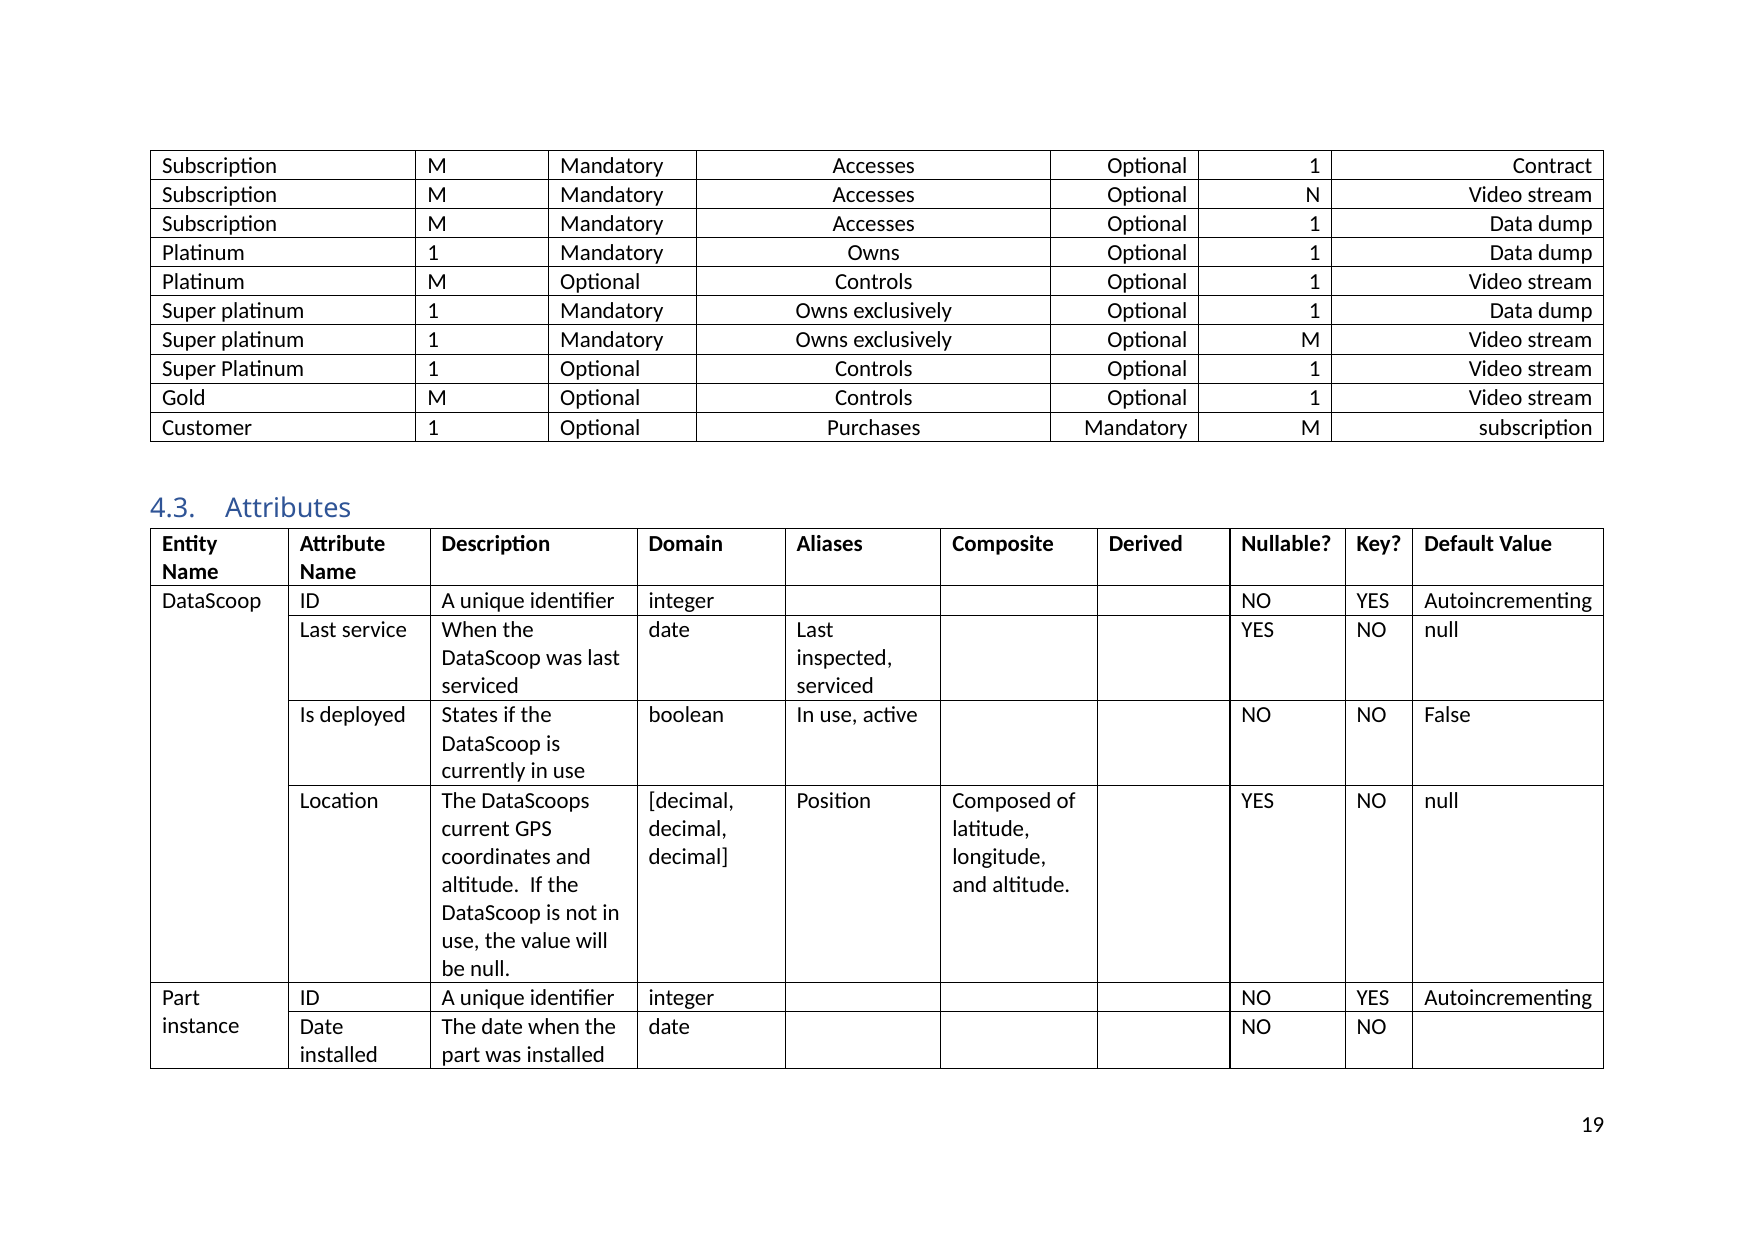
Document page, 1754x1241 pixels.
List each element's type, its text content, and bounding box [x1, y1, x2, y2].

table_cell 1 [1199, 151, 1331, 179]
table_header Key? [1346, 529, 1412, 585]
table_cell Platinum [151, 267, 415, 295]
table_cell Accesses [697, 209, 1050, 237]
table_cell Mandatory [549, 180, 696, 208]
table_header Attribute Name [289, 529, 430, 585]
table_cell [786, 1012, 940, 1068]
table_cell A unique identifier [431, 586, 637, 614]
table_cell [941, 1012, 1097, 1068]
table_cell Platinum [151, 238, 415, 266]
table_cell Autoincrementing [1413, 586, 1603, 614]
table_cell [1098, 786, 1229, 982]
table_cell 1 [416, 296, 548, 324]
table_cell [941, 701, 1097, 785]
table_cell Video stream [1332, 325, 1603, 353]
table_cell [941, 983, 1097, 1011]
table_cell Data dump [1332, 238, 1603, 266]
table_cell 1 [416, 325, 548, 353]
table_cell integer [638, 586, 785, 614]
table_cell [1098, 586, 1229, 614]
table_cell Mandatory [549, 325, 696, 353]
table_cell Optional [1051, 180, 1198, 208]
table_cell Last inspected, serviced [786, 616, 940, 699]
table_cell Mandatory [549, 238, 696, 266]
table_cell ID [289, 983, 430, 1011]
table_cell YES [1346, 983, 1412, 1011]
table_cell M [416, 180, 548, 208]
table_cell Optional [549, 355, 696, 382]
table_cell Optional [1051, 151, 1198, 179]
table_cell NO [1346, 701, 1412, 785]
table_cell integer [638, 983, 785, 1011]
table_cell Position [786, 786, 940, 982]
table_cell M [416, 209, 548, 237]
table_cell Optional [549, 384, 696, 412]
table_cell boolean [638, 701, 785, 785]
table_cell M [416, 267, 548, 295]
table_cell A unique identifier [431, 983, 637, 1011]
table_cell Video stream [1332, 355, 1603, 382]
table_cell Controls [697, 355, 1050, 382]
table_cell M [416, 151, 548, 179]
table_cell False [1413, 701, 1603, 785]
table_cell Gold [151, 384, 415, 412]
table_cell 1 [1199, 355, 1331, 382]
table_cell Optional [549, 413, 696, 441]
table_cell [1098, 616, 1229, 699]
table_cell [786, 983, 940, 1011]
table_cell Subscription [151, 209, 415, 237]
table_cell Optional [549, 267, 696, 295]
table_cell YES [1231, 786, 1345, 982]
table_cell NO [1231, 586, 1345, 614]
table_cell Subscription [151, 180, 415, 208]
table_cell NO [1346, 786, 1412, 982]
table_cell [941, 616, 1097, 699]
table_cell Data dump [1332, 296, 1603, 324]
table_cell Purchases [697, 413, 1050, 441]
table_cell 1 [1199, 238, 1331, 266]
table_cell Optional [1051, 209, 1198, 237]
table_cell Super platinum [151, 296, 415, 324]
table_cell Owns [697, 238, 1050, 266]
table_cell YES [1346, 586, 1412, 614]
table_cell NO [1231, 701, 1345, 785]
table_cell Composed of latitude, longitude, and altitude. [941, 786, 1097, 982]
table_header Derived [1098, 529, 1229, 585]
table_cell [1098, 1012, 1229, 1068]
table_cell M [1199, 325, 1331, 353]
table_cell date [638, 1012, 785, 1068]
table_cell Mandatory [1051, 413, 1198, 441]
table_cell M [416, 384, 548, 412]
table_cell Owns exclusively [697, 296, 1050, 324]
table_cell Optional [1051, 325, 1198, 353]
table_cell Subscription [151, 151, 415, 179]
table_cell Is deployed [289, 701, 430, 785]
table_cell Optional [1051, 384, 1198, 412]
table_cell Controls [697, 384, 1050, 412]
table_header Default Value [1413, 529, 1603, 585]
table_cell Optional [1051, 355, 1198, 382]
table_cell 1 [1199, 384, 1331, 412]
table_cell Contract [1332, 151, 1603, 179]
table_cell Super Platinum [151, 355, 415, 382]
table_header Composite [941, 529, 1097, 585]
table_cell Optional [1051, 296, 1198, 324]
table_header Domain [638, 529, 785, 585]
table_cell Part instance [151, 983, 288, 1068]
table_cell Date installed [289, 1012, 430, 1068]
table_cell [941, 586, 1097, 614]
table_cell States if the DataScoop is currently in use [431, 701, 637, 785]
table_cell Last service [289, 616, 430, 699]
table_cell Autoincrementing [1413, 983, 1603, 1011]
table_header Nullable? [1231, 529, 1345, 585]
table_cell subscription [1332, 413, 1603, 441]
table_cell [786, 586, 940, 614]
table_cell When the DataScoop was last serviced [431, 616, 637, 699]
table_cell NO [1231, 1012, 1345, 1068]
table_cell NO [1346, 1012, 1412, 1068]
table_header Description [431, 529, 637, 585]
table_cell 1 [1199, 209, 1331, 237]
table_cell [decimal, decimal, decimal] [638, 786, 785, 982]
subtitle Attributes [150, 488, 1604, 525]
table_header Entity Name [151, 529, 288, 585]
table_cell Mandatory [549, 296, 696, 324]
table_cell [1098, 983, 1229, 1011]
table_cell [1413, 1012, 1603, 1068]
table_cell Mandatory [549, 151, 696, 179]
table_cell Controls [697, 267, 1050, 295]
table_cell Optional [1051, 267, 1198, 295]
table_cell NO [1346, 616, 1412, 699]
table_cell Optional [1051, 238, 1198, 266]
table_cell Accesses [697, 180, 1050, 208]
table_cell Video stream [1332, 384, 1603, 412]
table_cell null [1413, 616, 1603, 699]
table_cell 1 [1199, 267, 1331, 295]
table_cell null [1413, 786, 1603, 982]
table_cell NO [1231, 983, 1345, 1011]
table_cell N [1199, 180, 1331, 208]
table_cell Mandatory [549, 209, 696, 237]
table_cell Data dump [1332, 209, 1603, 237]
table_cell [431, 1012, 637, 1068]
table_cell The DataScoops current GPS coordinates and altitude. If the DataScoop is not in use, the value will be null. [431, 786, 637, 982]
table_cell Video stream [1332, 267, 1603, 295]
table_cell date [638, 616, 785, 699]
table_cell DataScoop [151, 586, 288, 982]
table_cell 1 [416, 355, 548, 382]
table_cell 1 [416, 413, 548, 441]
table_cell Owns exclusively [697, 325, 1050, 353]
table_cell 1 [416, 238, 548, 266]
table_cell Accesses [697, 151, 1050, 179]
table_cell Location [289, 786, 430, 982]
table_cell Customer [151, 413, 415, 441]
table_cell ID [289, 586, 430, 614]
table_cell M [1199, 413, 1331, 441]
table_header Aliases [786, 529, 940, 585]
table_cell Video stream [1332, 180, 1603, 208]
table_cell 1 [1199, 296, 1331, 324]
table_cell [1098, 701, 1229, 785]
table_cell YES [1231, 616, 1345, 699]
table_cell In use, active [786, 701, 940, 785]
table_cell Super platinum [151, 325, 415, 353]
